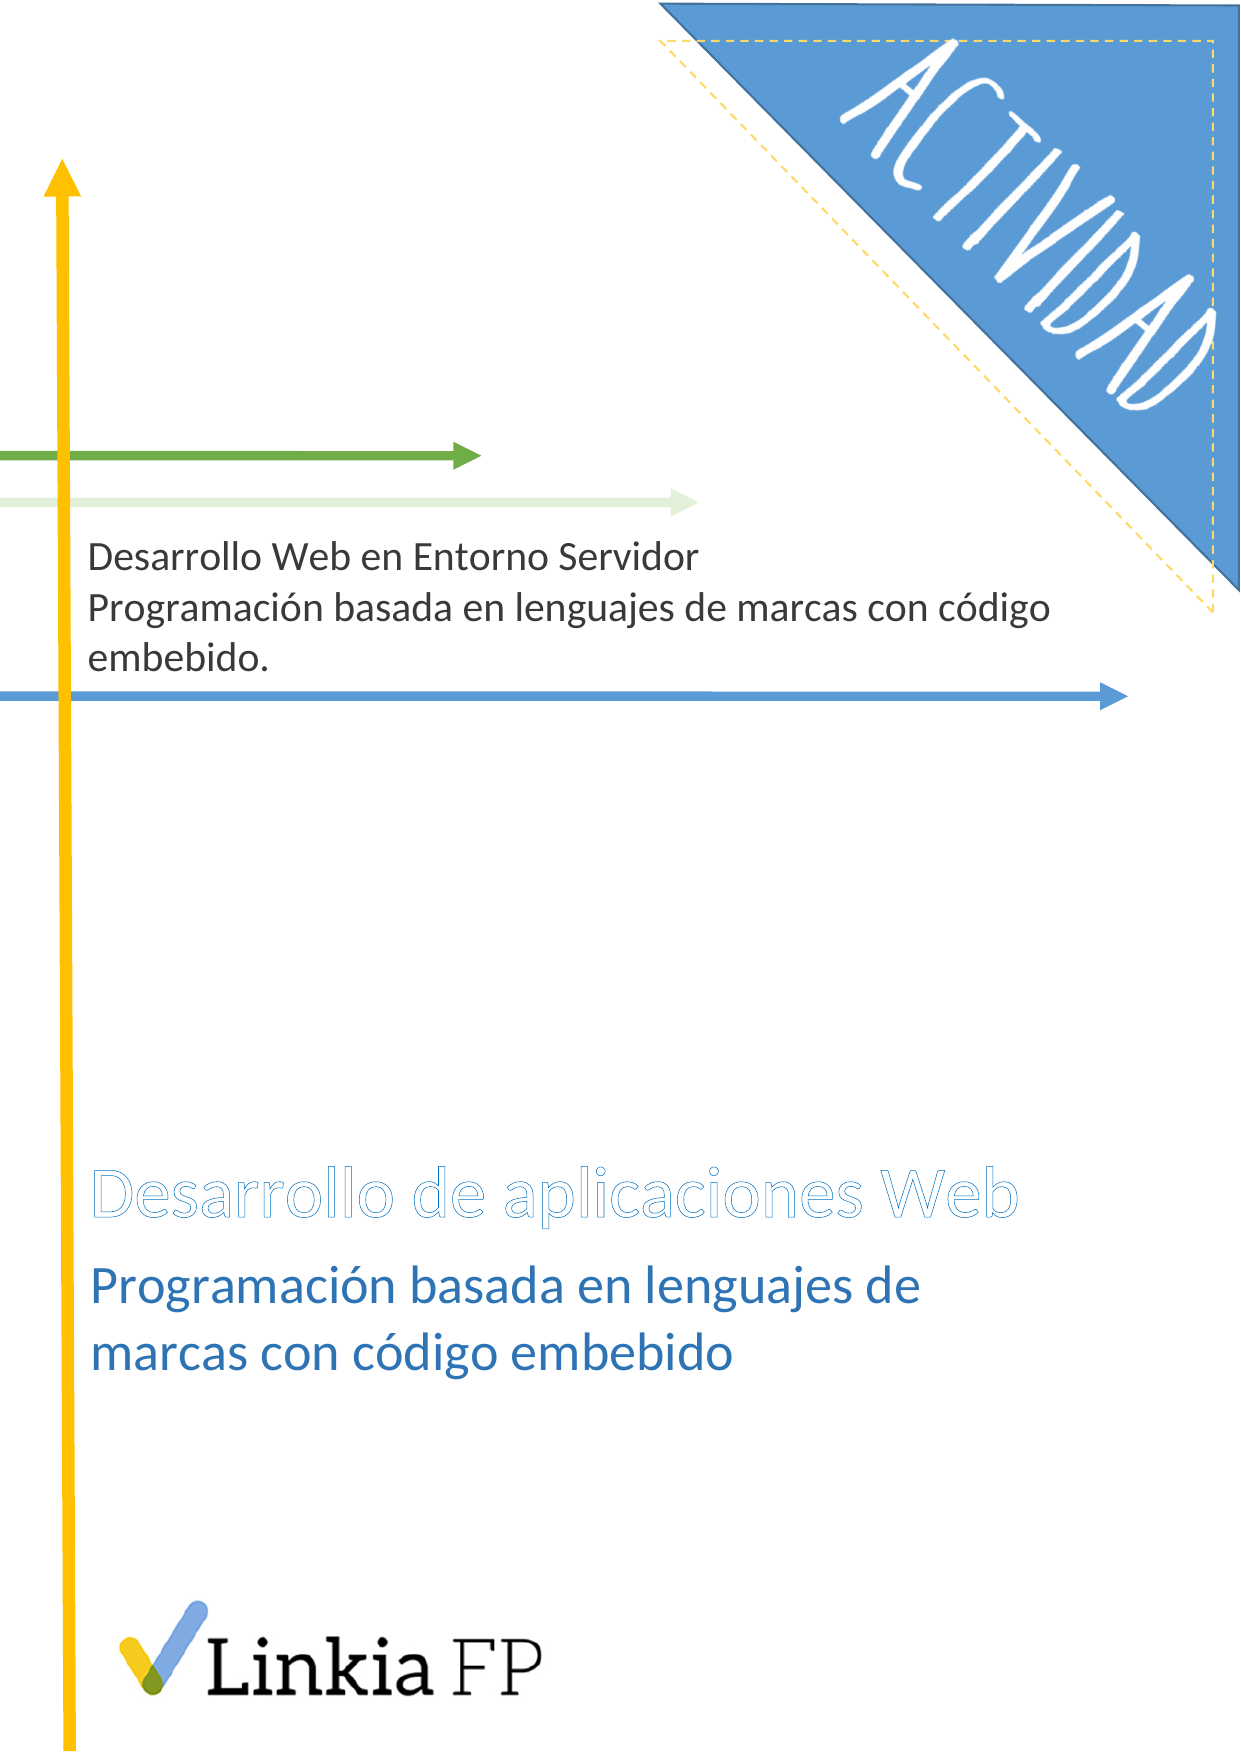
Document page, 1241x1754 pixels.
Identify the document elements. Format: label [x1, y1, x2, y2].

picture [823, 11, 1241, 439]
picture [104, 1587, 564, 1712]
